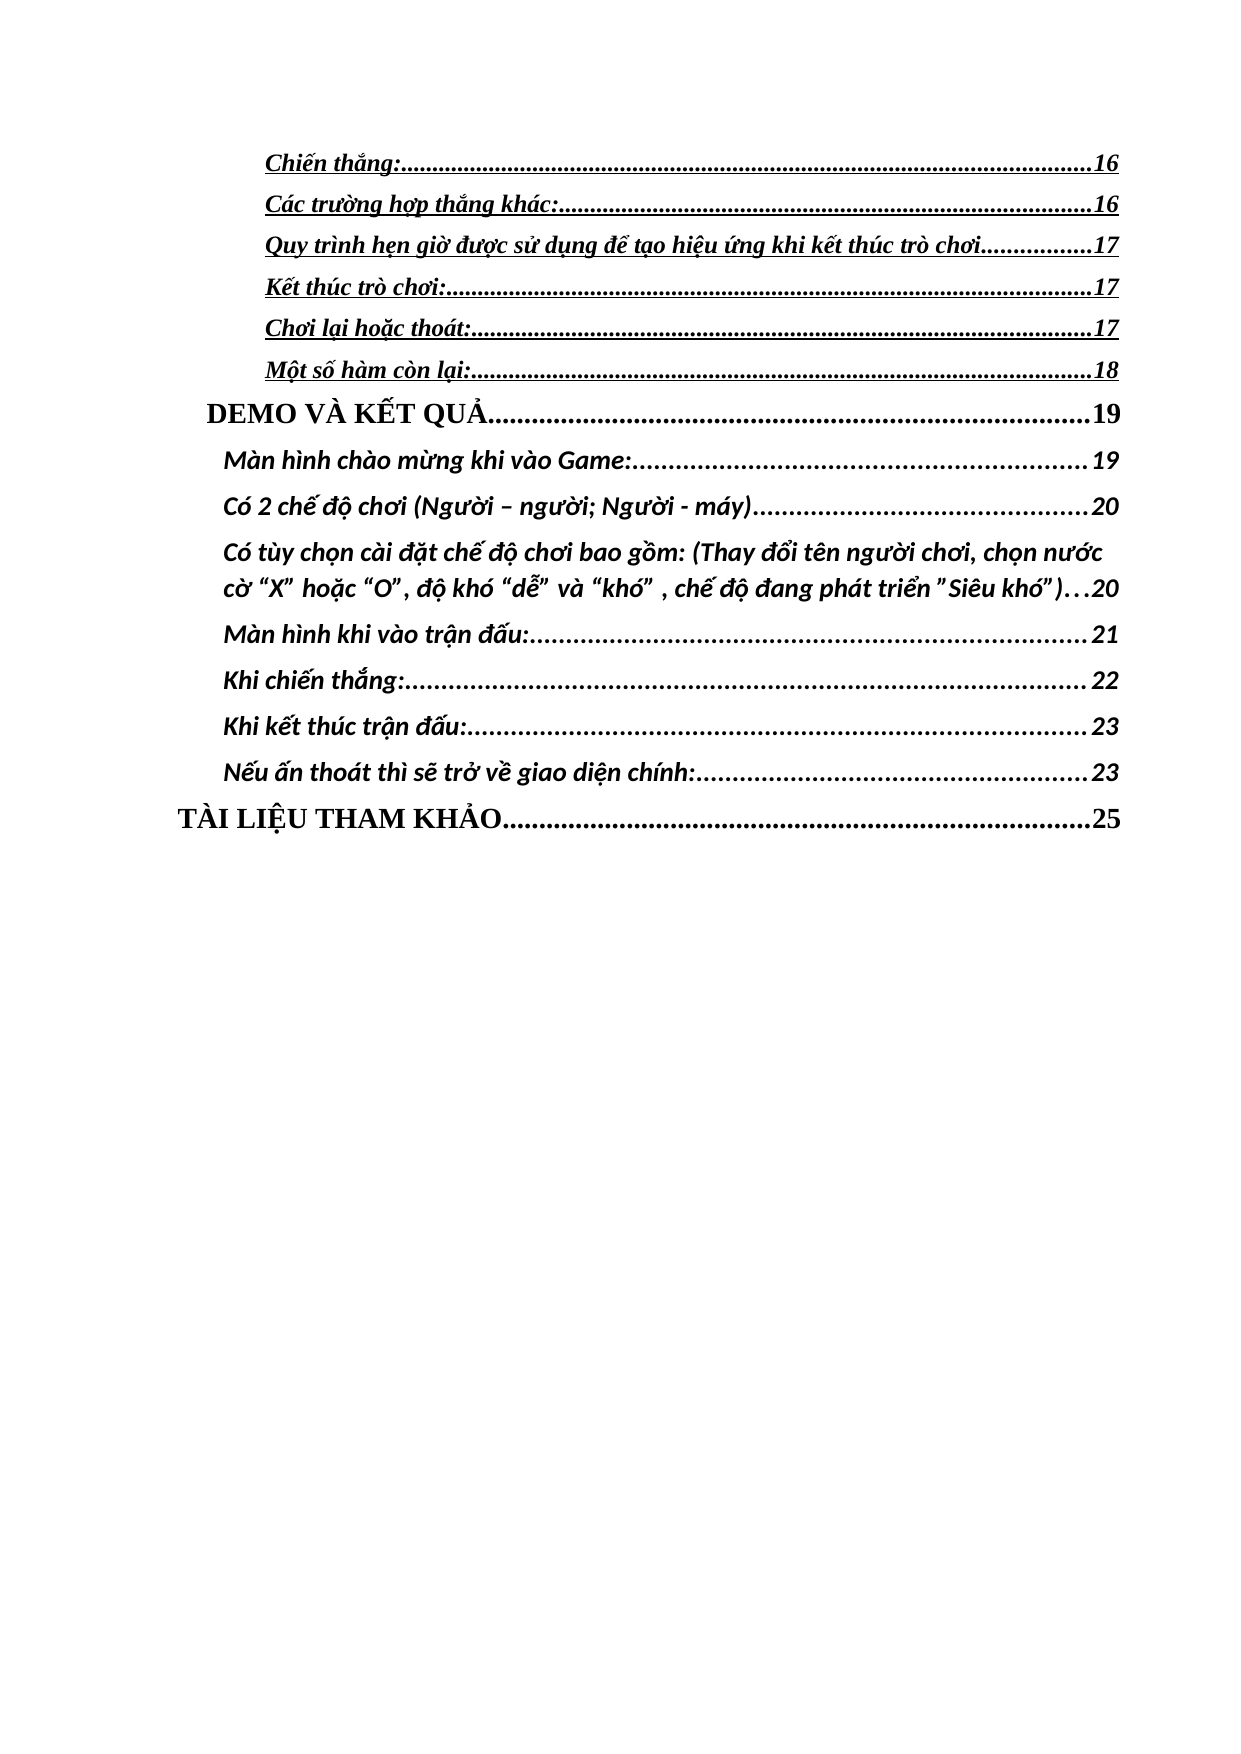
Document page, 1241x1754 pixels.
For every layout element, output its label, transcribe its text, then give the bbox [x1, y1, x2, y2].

text Khi chiến thắng: 22 [223, 663, 1122, 696]
text Chơi lại hoặc thoát: 17 [265, 313, 1122, 342]
text Các trường hợp thắng khác: 16 [265, 189, 1122, 218]
text Chiến thắng: 16 [265, 148, 1122, 176]
text TÀI LIỆU THAM KHẢO 25 [177, 801, 1122, 834]
text Nếu ấn thoát thì sẽ trở về giao diện chính: 23 [223, 755, 1122, 788]
text Kết thúc trò chơi: 17 [265, 272, 1122, 301]
text Có tùy chọn cài đặt chế độ chơi bao gồm: (Thay đổi tên người chơi, chọn nước cờ “X” hoặc “O”, độ khó “dễ” và “khó” , chế độ đang phát triển ”Siêu khó”) 20 [223, 535, 1122, 604]
text Một số hàm còn lại: 18 [265, 355, 1122, 384]
text Có 2 chế độ chơi (Người – người; Người - máy) 20 [223, 489, 1122, 522]
text Quy trình hẹn giờ được sử dụng để tạo hiệu ứng khi kết thúc trò chơi 17 [265, 231, 1122, 259]
text Màn hình khi vào trận đấu: 21 [223, 617, 1122, 650]
text Màn hình chào mừng khi vào Game: 19 [223, 443, 1122, 476]
text DEMO VÀ KẾT QUẢ 19 [206, 396, 1122, 430]
text Khi kết thúc trận đấu: 23 [223, 709, 1122, 742]
